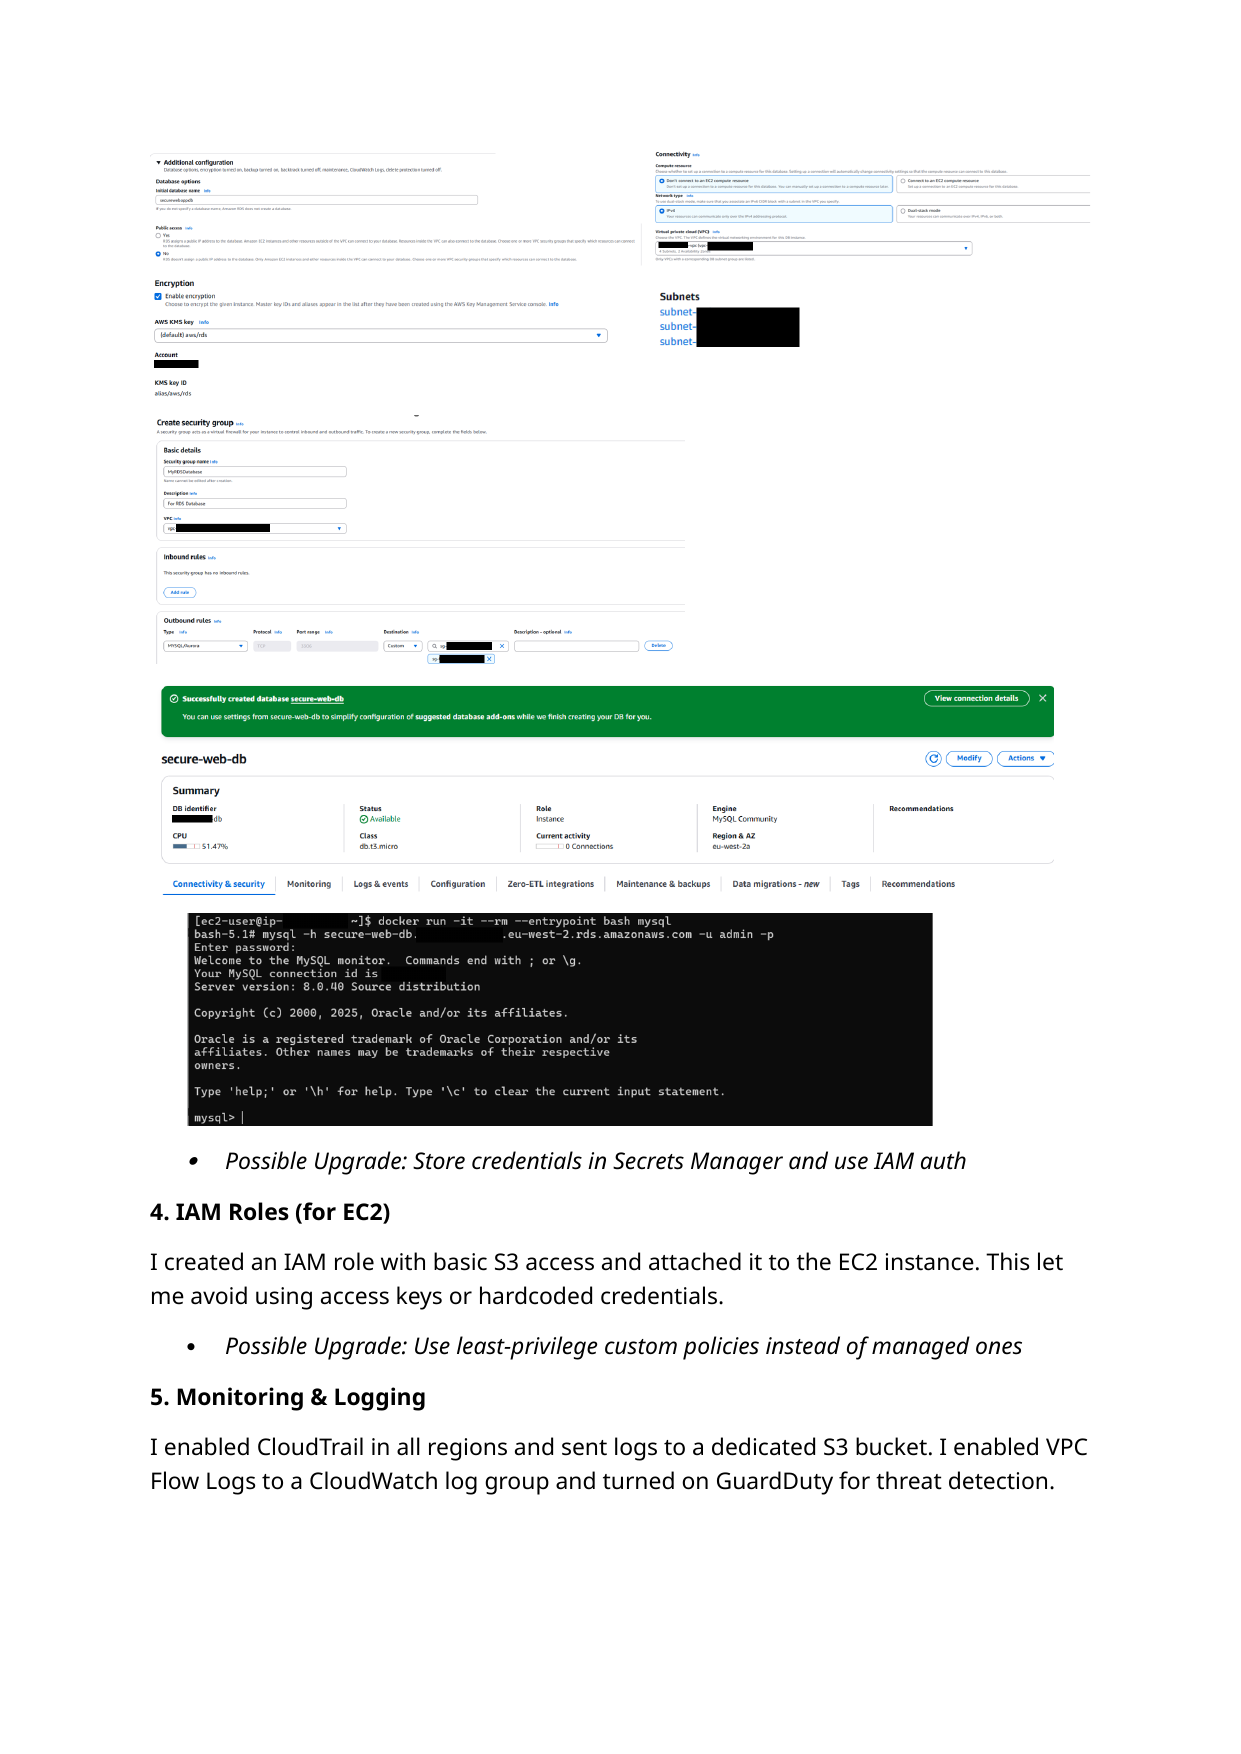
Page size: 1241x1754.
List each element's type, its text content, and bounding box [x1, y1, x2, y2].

picture [150, 415, 685, 664]
text 4. IAM Roles (for EC2) [150, 1196, 1090, 1227]
picture [150, 150, 1091, 397]
text I enabled CloudTrail in all regions and sent logs to a dedicated S3 bucket. I enabled VPC Flow Logs to a CloudWatch log group and turned on GuardDuty for threat detection. [150, 1431, 1090, 1496]
text I created an IAM role with basic S3 access and attached it to the EC2 instance. This let me avoid using access keys or hardcoded credentials. [150, 1246, 1090, 1311]
text 5. Monitoring & Logging [150, 1381, 1090, 1412]
picture [187, 913, 933, 1126]
list Possible Upgrade: Store credentials in Secrets Manager and use IAM auth [187, 1145, 1090, 1176]
picture [150, 683, 1054, 895]
list Possible Upgrade: Use least-privilege custom policies instead of managed ones [187, 1330, 1090, 1361]
